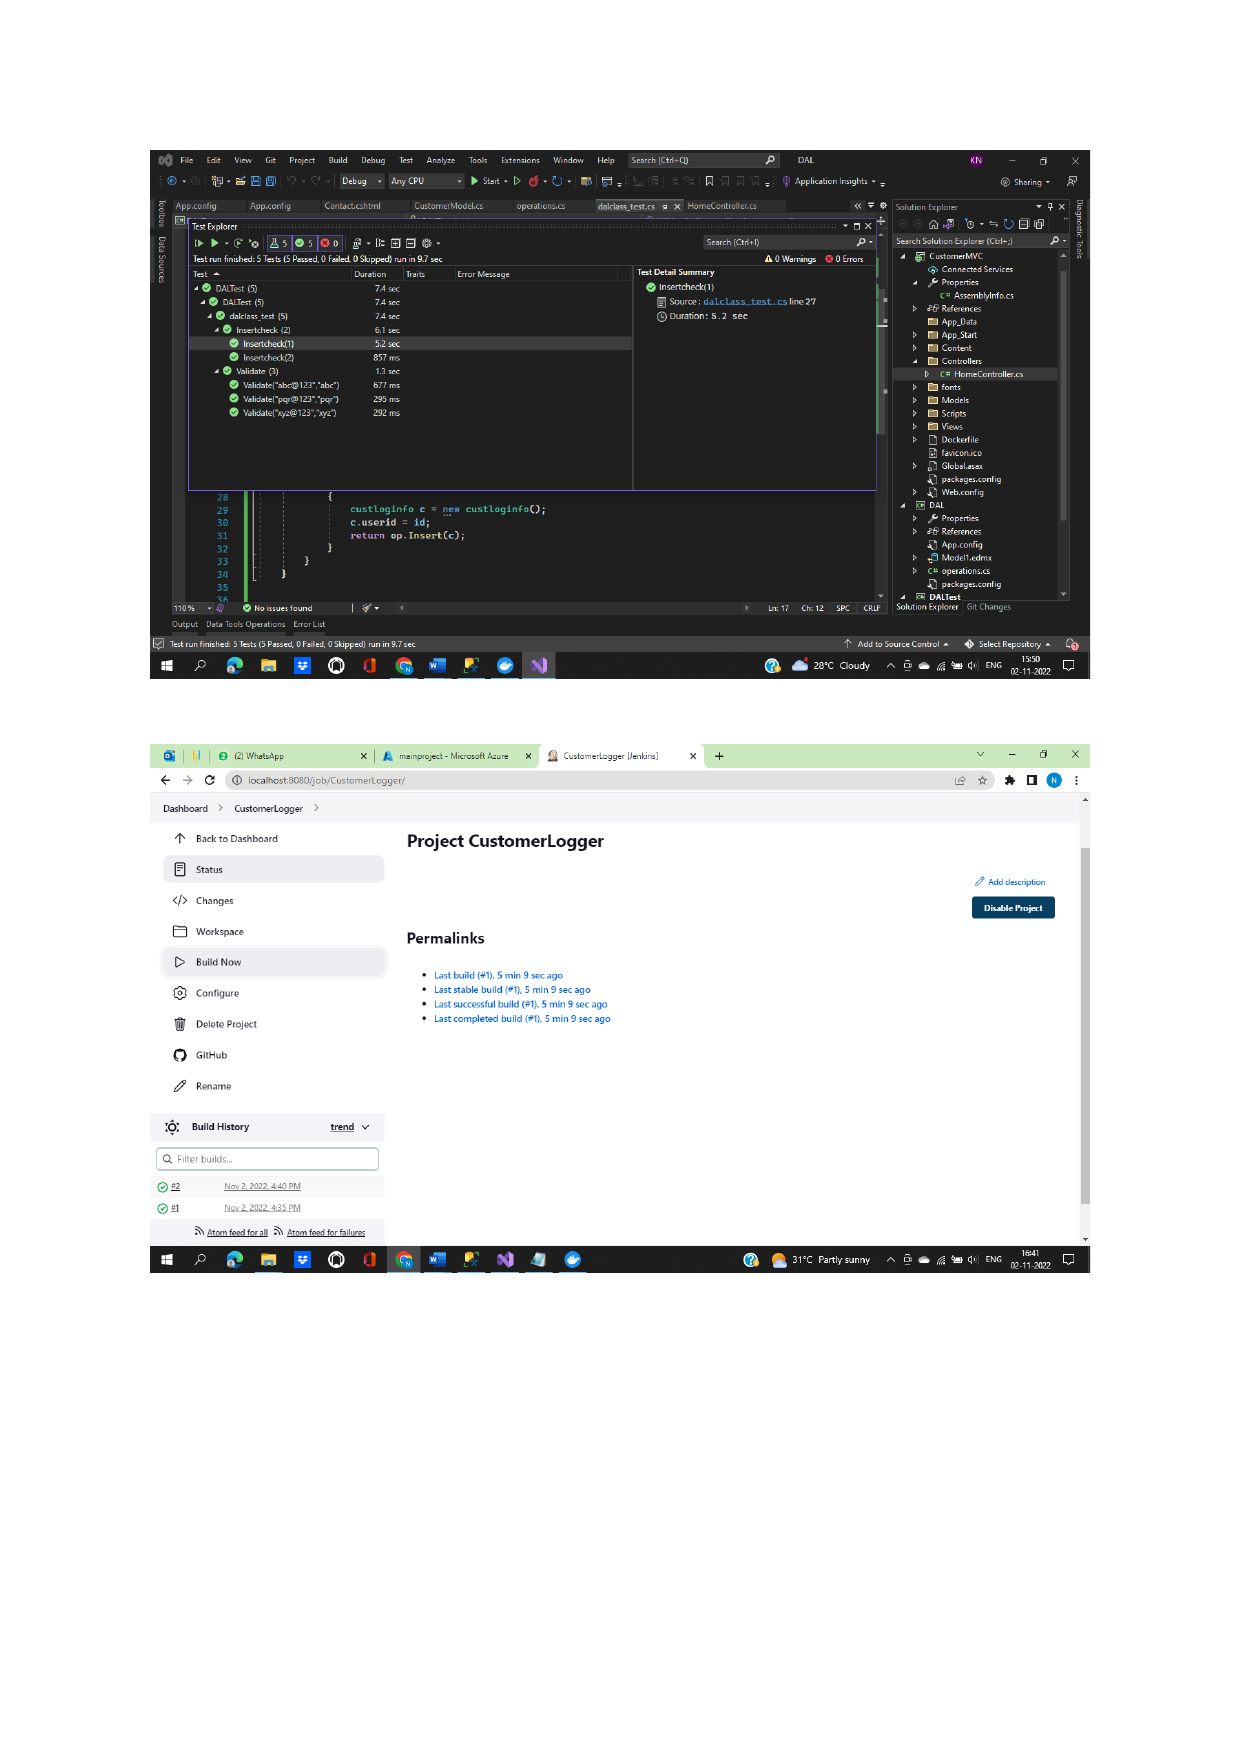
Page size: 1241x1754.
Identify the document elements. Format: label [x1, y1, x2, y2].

picture [150, 744, 1091, 1273]
picture [150, 150, 1091, 679]
